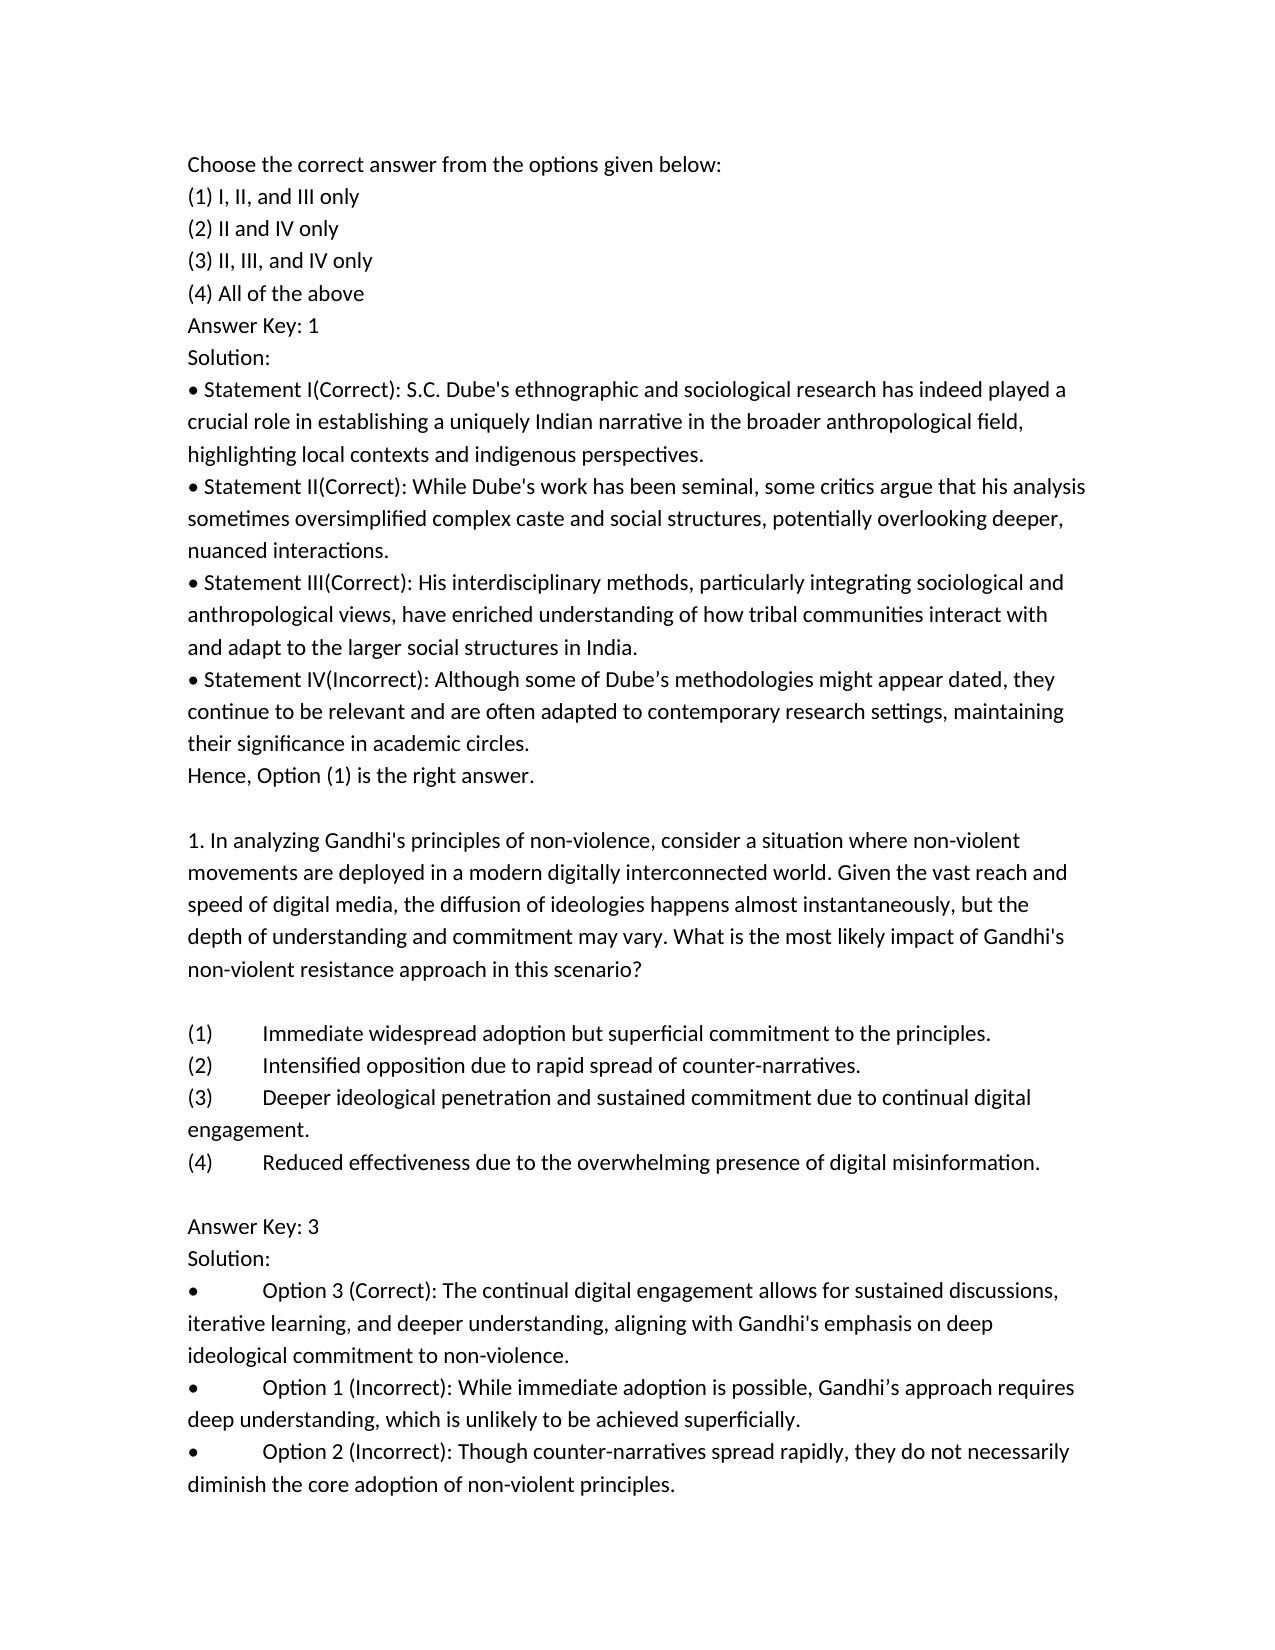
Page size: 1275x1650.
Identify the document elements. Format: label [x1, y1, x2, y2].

text [187, 150, 1087, 1498]
